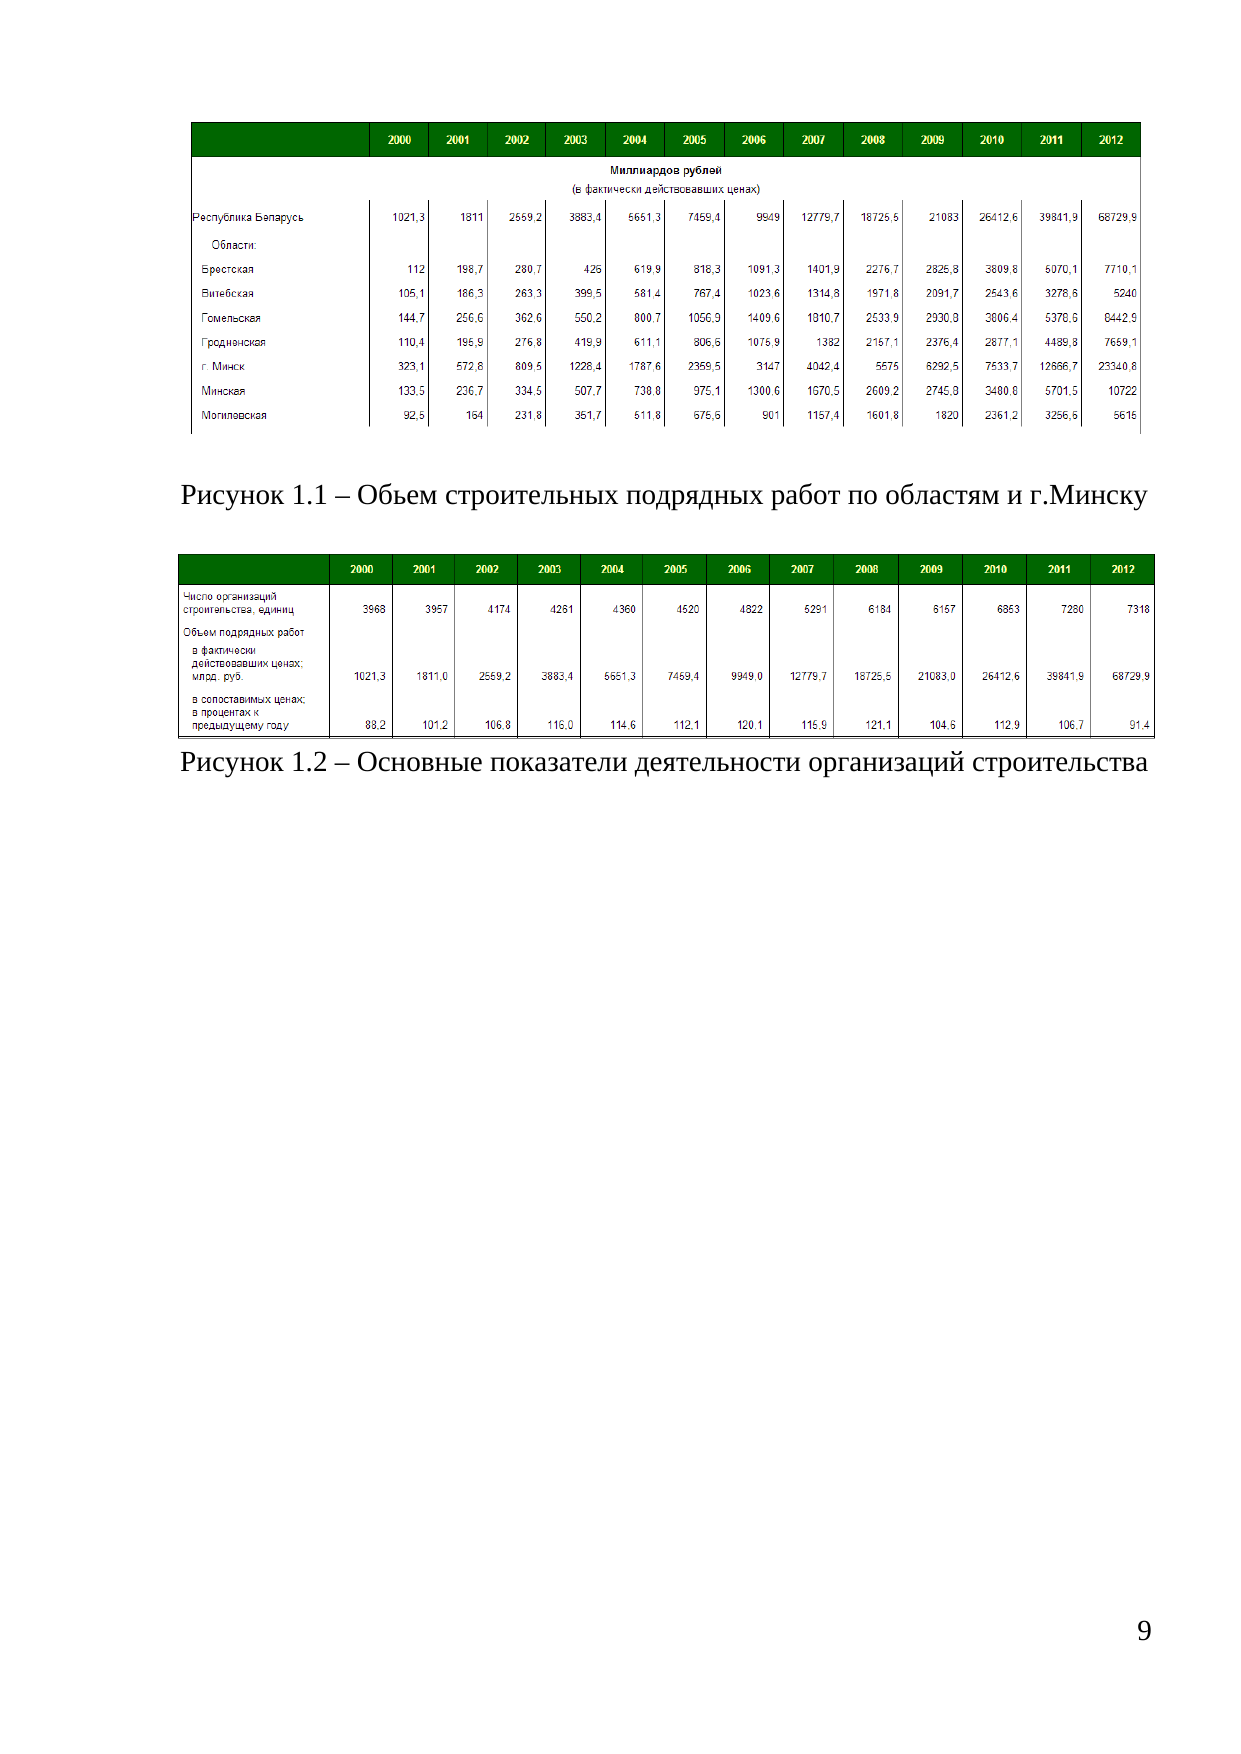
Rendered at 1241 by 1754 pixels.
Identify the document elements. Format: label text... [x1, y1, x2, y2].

picture [183, 118, 1145, 434]
text Рисунок 1.2 – Основные показатели деятельности организаций строительства [177, 744, 1152, 778]
text Рисунок 1.1 – Обьем строительных подрядных работ по областям и г.Минску [177, 477, 1152, 511]
picture [177, 554, 1156, 740]
